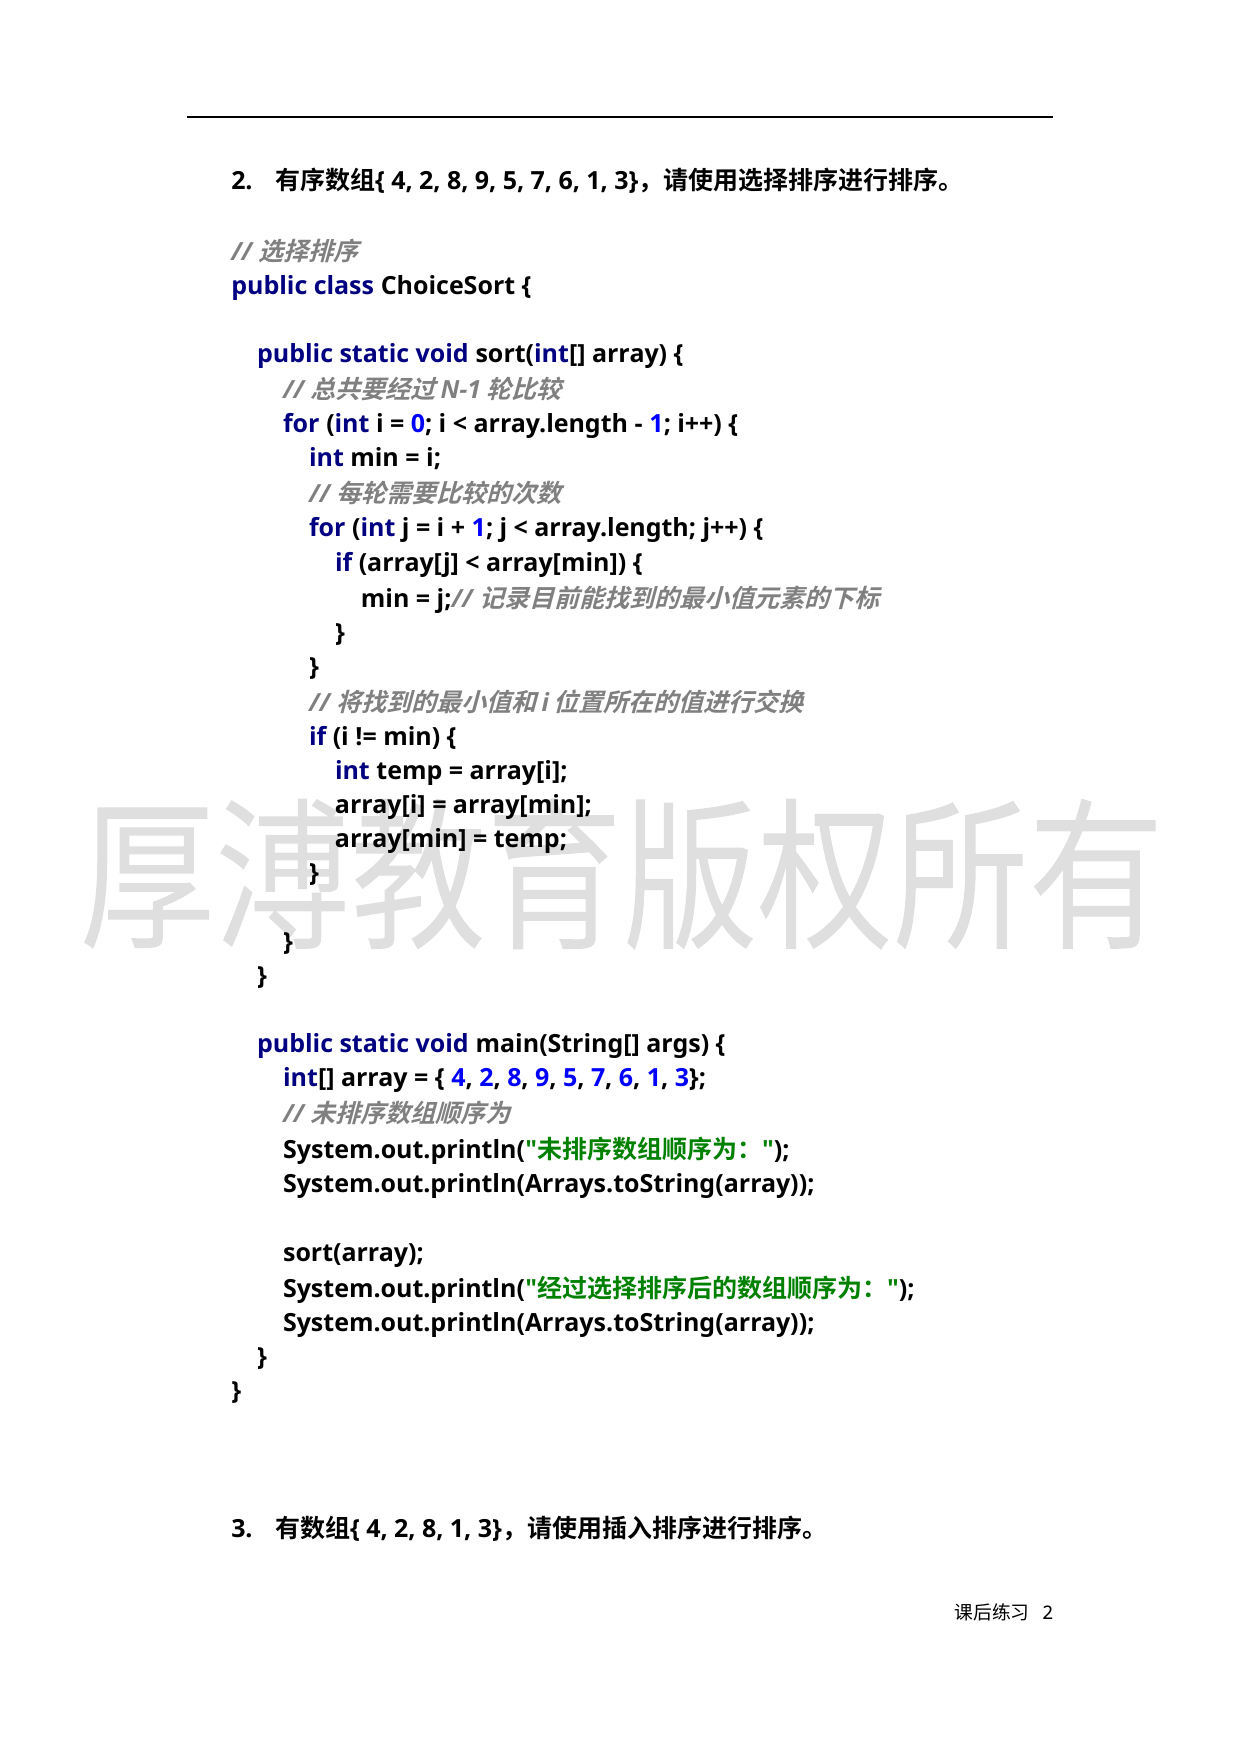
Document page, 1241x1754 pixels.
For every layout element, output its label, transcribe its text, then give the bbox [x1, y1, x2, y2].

list // 选择排序 public class ChoiceSort { public static void sort(int[] array) { // 总共要经过N-1轮比较 for (int i = 0; i < array.length - 1; i++) { int min = i; // 每轮需要比较的次数 for (int j = i + 1; j < array.length; j++) { if (array[j] < array[min]) { min = j;// 记录目前能找到的最小值元素的下标 } } // 将找到的最小值和i位置所在的值进行交换 if (i != min) { int temp = array[i]; array[i] = array[min]; array[min] = temp; } } } public static void main(String[] args) { int[] array = { 4, 2, 8, 9, 5, 7, 6, 1, 3}; // 未排序数组顺序为 System.out.println("未排序数组顺序为："); System.out.println(Arrays.toString(array)); sort(array); System.out.println("经过选择排序后的数组顺序为："); System.out.println(Arrays.toString(array)); } } [231, 231, 1053, 1407]
text 有序数组{ 4, 2, 8, 9, 5, 7, 6, 1, 3}，请使用选择排序进行排序。 [231, 161, 1053, 197]
text 有数组{ 4, 2, 8, 1, 3}，请使用插入排序进行排序。 [231, 1509, 1053, 1545]
